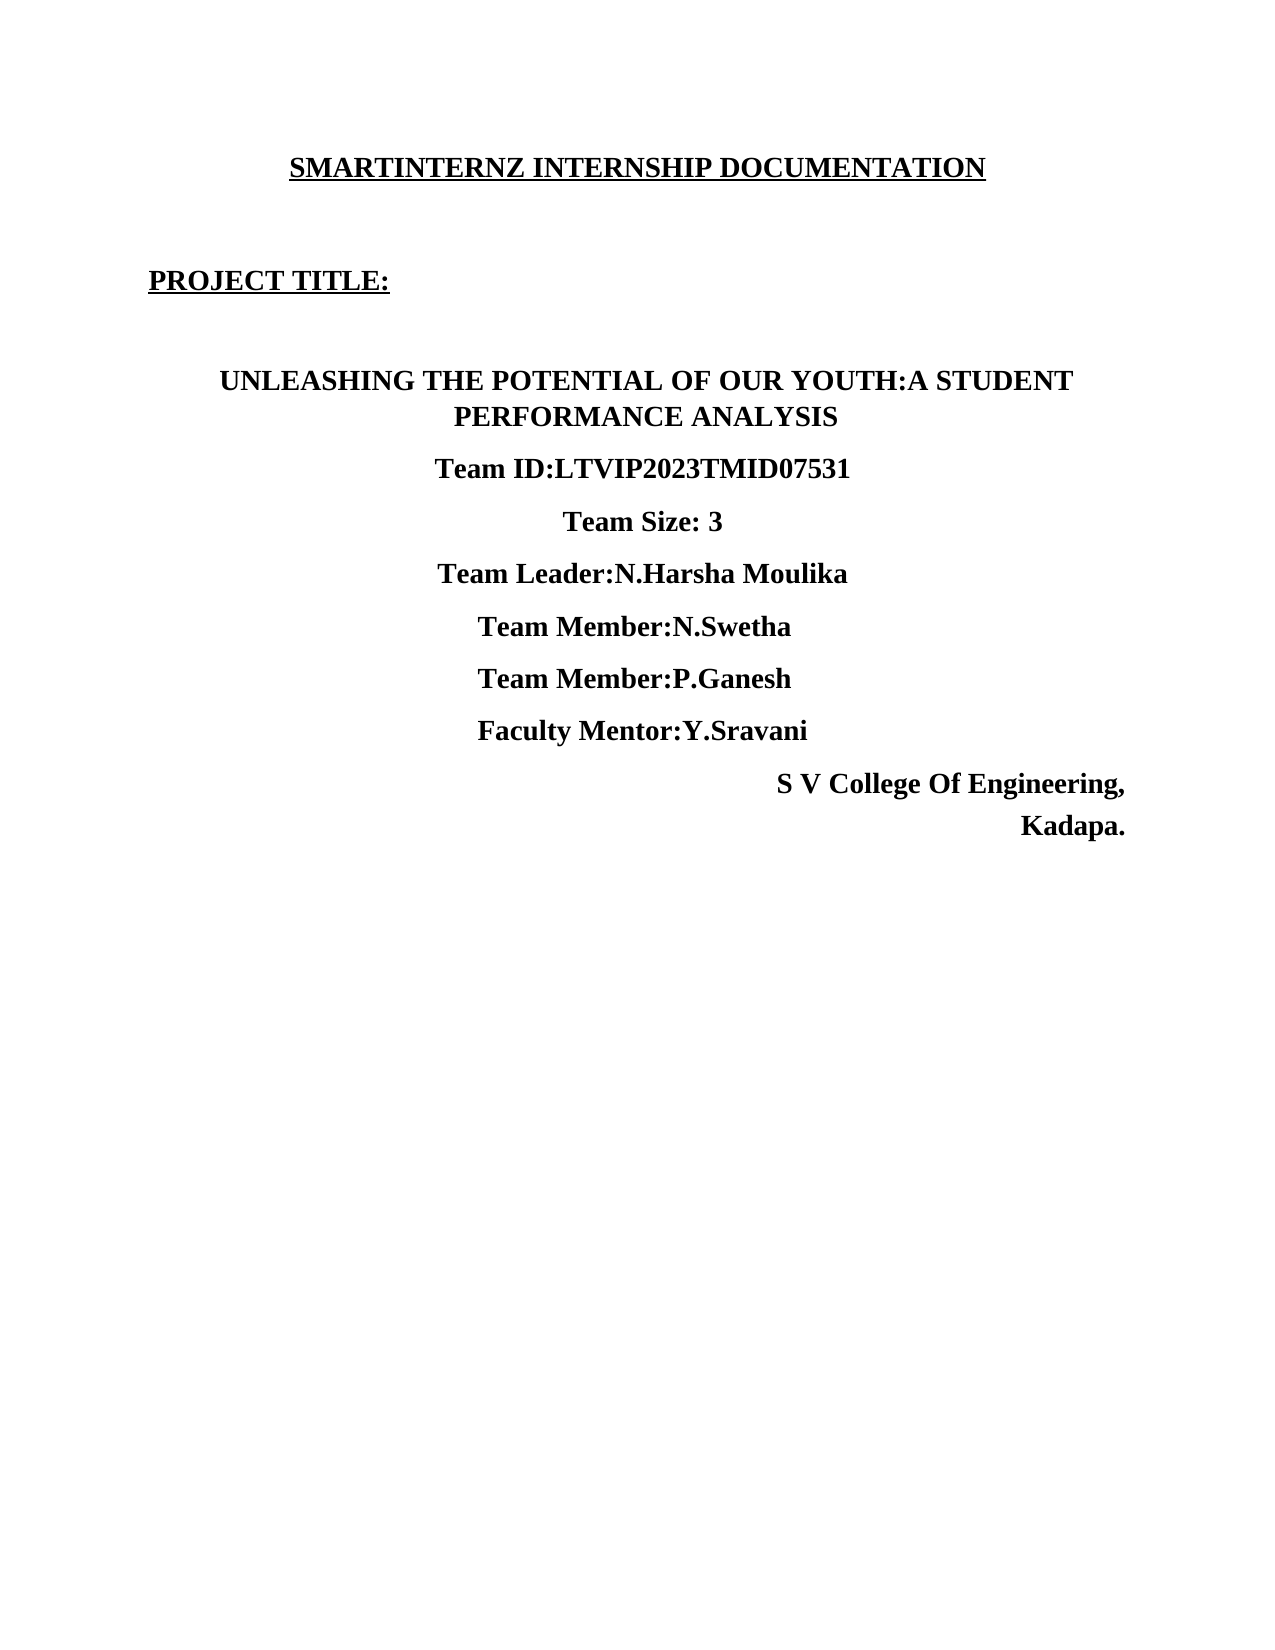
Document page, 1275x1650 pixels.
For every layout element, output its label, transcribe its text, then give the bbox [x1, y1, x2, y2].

text SMARTINTERNZ INTERNSHIP DOCUMENTATION [202, 150, 1073, 184]
text Kadapa. [137, 808, 1126, 842]
text Team ID:LTVIP2023TMID07531 [212, 451, 1073, 485]
text UNLEASHING THE POTENTIAL OF OUR YOUTH:A STUDENT PERFORMANCE ANALYSIS [219, 363, 1073, 433]
text Team Leader:N.Harsha Moulika Team Member:N.Swetha Team Member:P.Ganesh Faculty Mentor:Y.Sravani [437, 556, 861, 747]
text PROJECT TITLE: [148, 263, 1139, 297]
text S V College Of Engineering, [137, 766, 1125, 799]
text Team Size: 3 [562, 504, 1139, 537]
